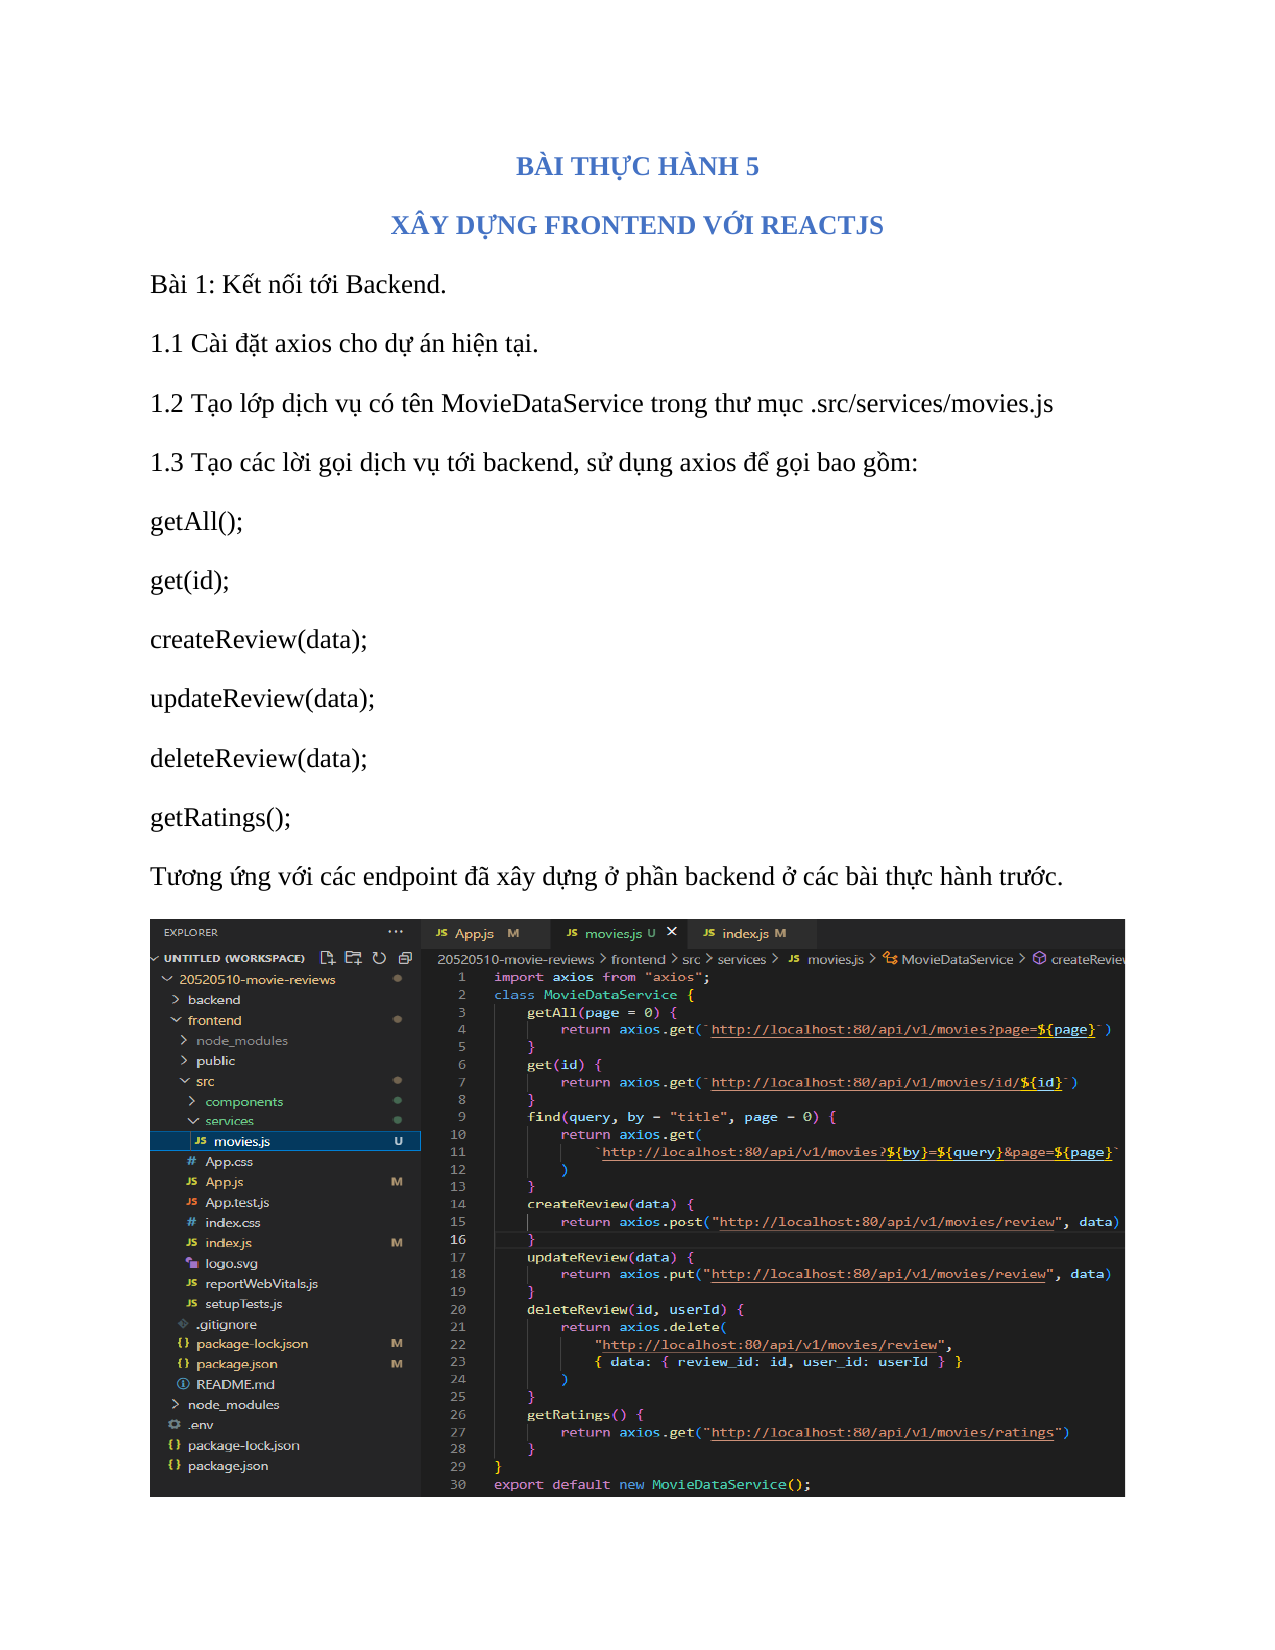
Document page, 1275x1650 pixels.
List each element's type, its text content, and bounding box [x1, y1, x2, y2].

text updateReview(data); [150, 682, 1125, 714]
text BÀI THỰC HÀNH 5 [150, 150, 1125, 181]
text get(id); [150, 564, 1125, 595]
text deleteReview(data); [150, 742, 1125, 773]
text 1.3 Tạo các lời gọi dịch vụ tới backend, sử dụng axios để gọi bao gồm: [150, 446, 1125, 477]
text getAll(); [150, 505, 1125, 536]
text 1.1 Cài đặt axios cho dự án hiện tại. [150, 327, 1125, 359]
text getRatings(); [150, 801, 1125, 832]
text Tương ứng với các endpoint đã xây dựng ở phần backend ở các bài thực hành trước. [150, 860, 1125, 891]
text XÂY DỰNG FRONTEND VỚI REACTJS [150, 209, 1125, 240]
text 1.2 Tạo lớp dịch vụ có tên MovieDataService trong thư mục .src/services/movies.js [150, 387, 1125, 418]
text Bài 1: Kết nối tới Backend. [150, 268, 1125, 299]
picture [150, 919, 1125, 1497]
text createReview(data); [150, 623, 1125, 654]
